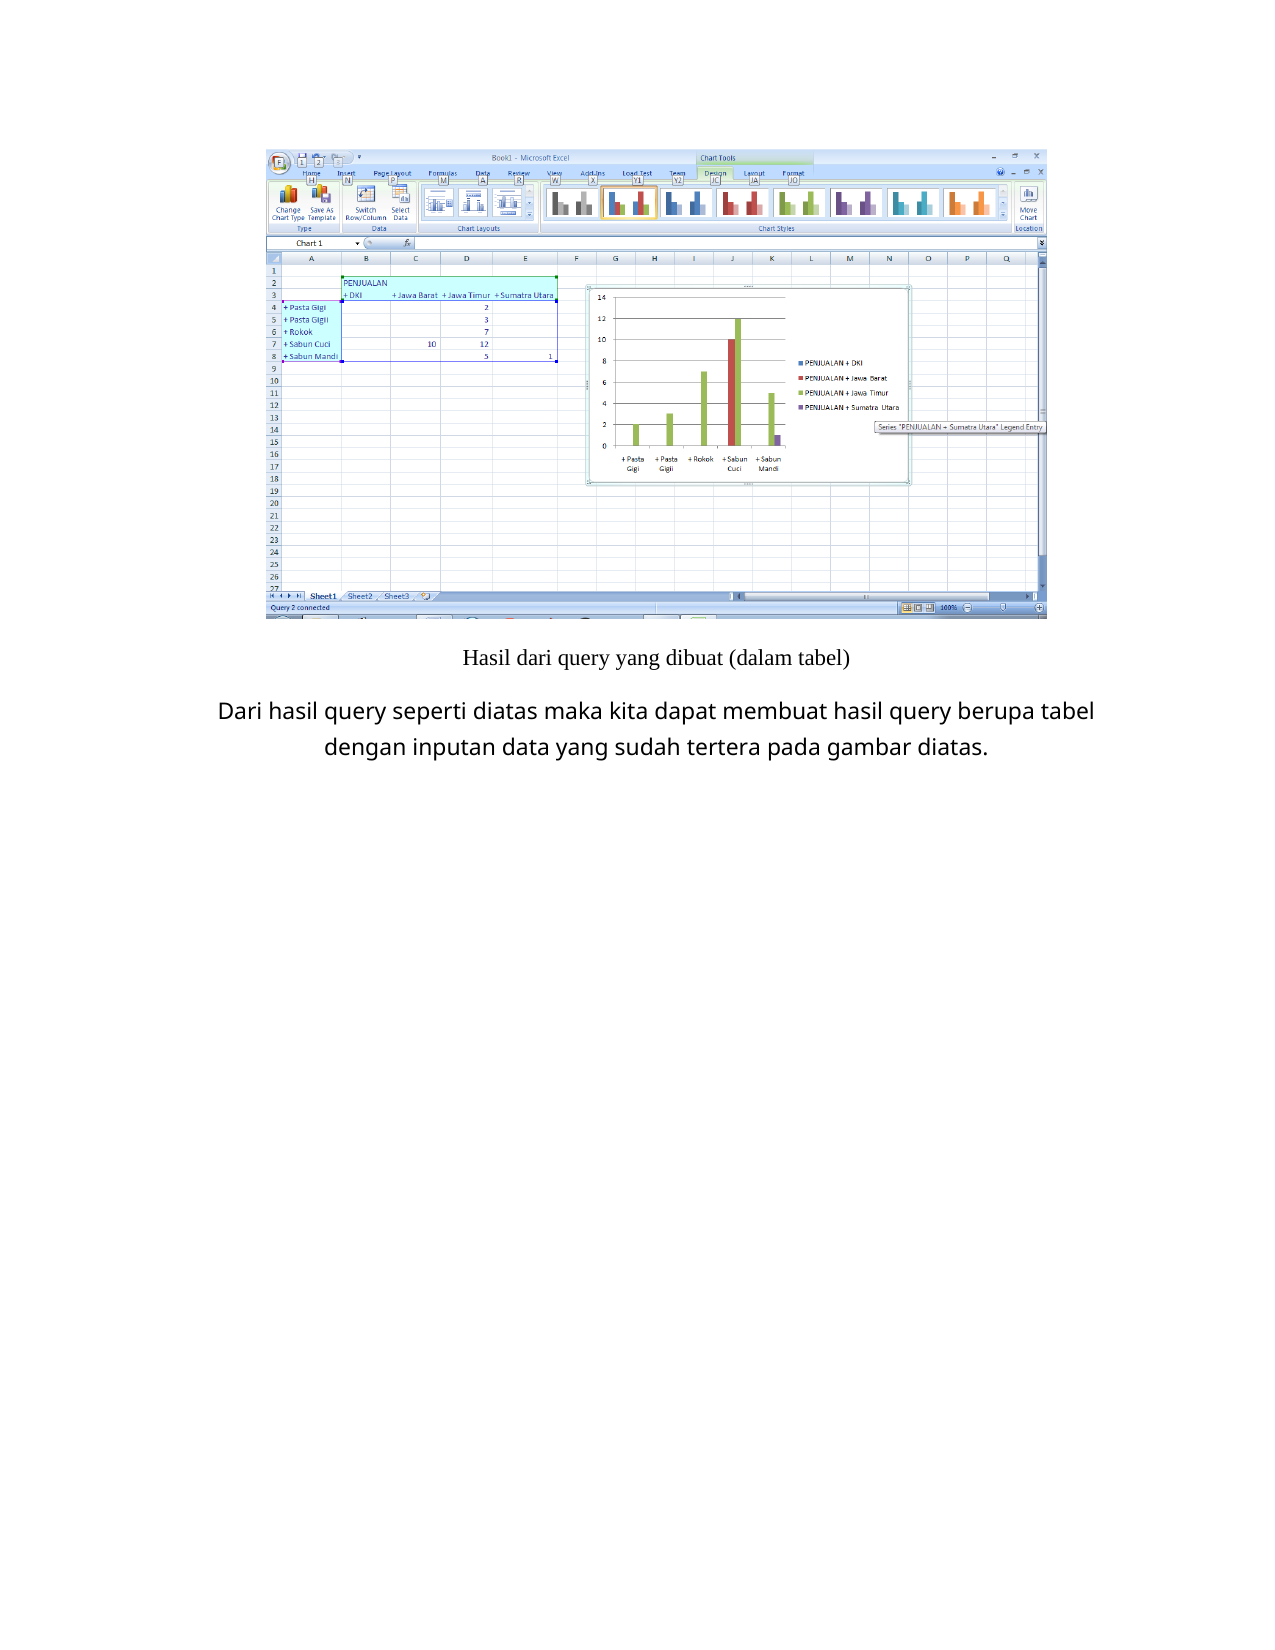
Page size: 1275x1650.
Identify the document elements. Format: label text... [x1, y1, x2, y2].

text Hasil dari query yang dibuat (dalam tabel) [187, 644, 1125, 670]
picture [266, 149, 1047, 619]
text Dari hasil query seperti diatas maka kita dapat membuat hasil query berupa tabel dengan inputan data yang sudah tertera pada gambar diatas. [187, 695, 1125, 762]
